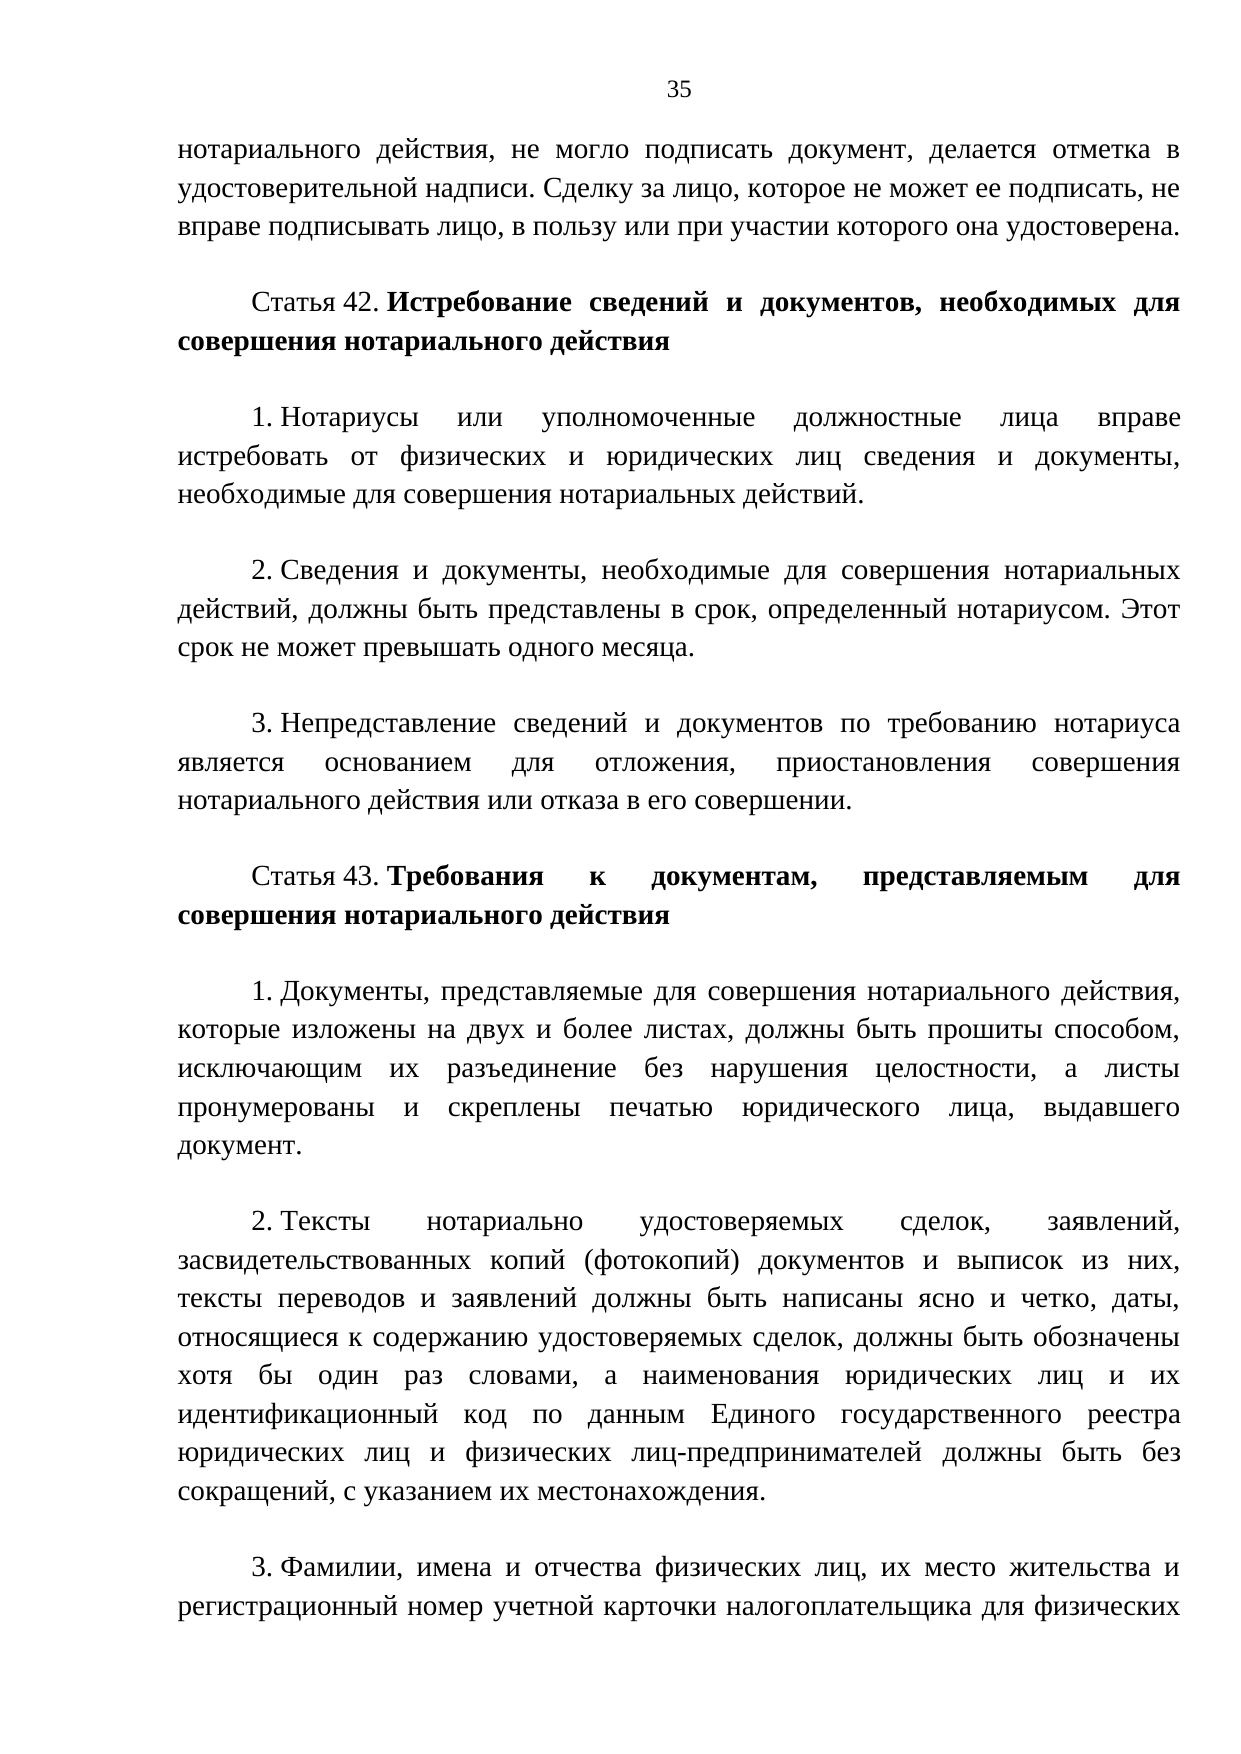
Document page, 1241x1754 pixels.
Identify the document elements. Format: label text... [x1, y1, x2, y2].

text 2. Сведения и документы, необходимые для совершения нотариальных действий, должны быть представлены в срок, определенный нотариусом. Этот срок не может превышать одного месяца. [177, 552, 1181, 663]
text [177, 131, 1181, 242]
text 1. Документы, представляемые для совершения нотариального действия, которые изложены на двух и более листах, должны быть прошиты способом, исключающим их разъединение без нарушения целостности, а листы пронумерованы и скреплены печатью юридического лица, выдавшего документ. [177, 973, 1181, 1161]
text 2. Тексты нотариально удостоверяемых сделок, заявлений, засвидетельствованных копий (фотокопий) документов и выписок из них, тексты переводов и заявлений должны быть написаны ясно и четко, даты, относящиеся к содержанию удостоверяемых сделок, должны быть обозначены хотя бы один раз словами, а наименования юридических лиц и их идентификационный код по данным Единого государственного реестра юридических лиц и физических лиц-предпринимателей должны быть без сокращений, с указанием их местонахождения. [177, 1203, 1181, 1507]
text Статья 43. Требования к документам, представляемым для совершения нотариального действия [177, 858, 1181, 931]
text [177, 1549, 1181, 1621]
text 1. Нотариусы или уполномоченные должностные лица вправе истребовать от физических и юридических лиц сведения и документы, необходимые для совершения нотариальных действий. [177, 399, 1181, 510]
text Статья 42. Истребование сведений и документов, необходимых для совершения нотариального действия [177, 284, 1181, 357]
text 3. Непредставление сведений и документов по требованию нотариуса является основанием для отложения, приостановления совершения нотариального действия или отказа в его совершении. [177, 705, 1181, 816]
